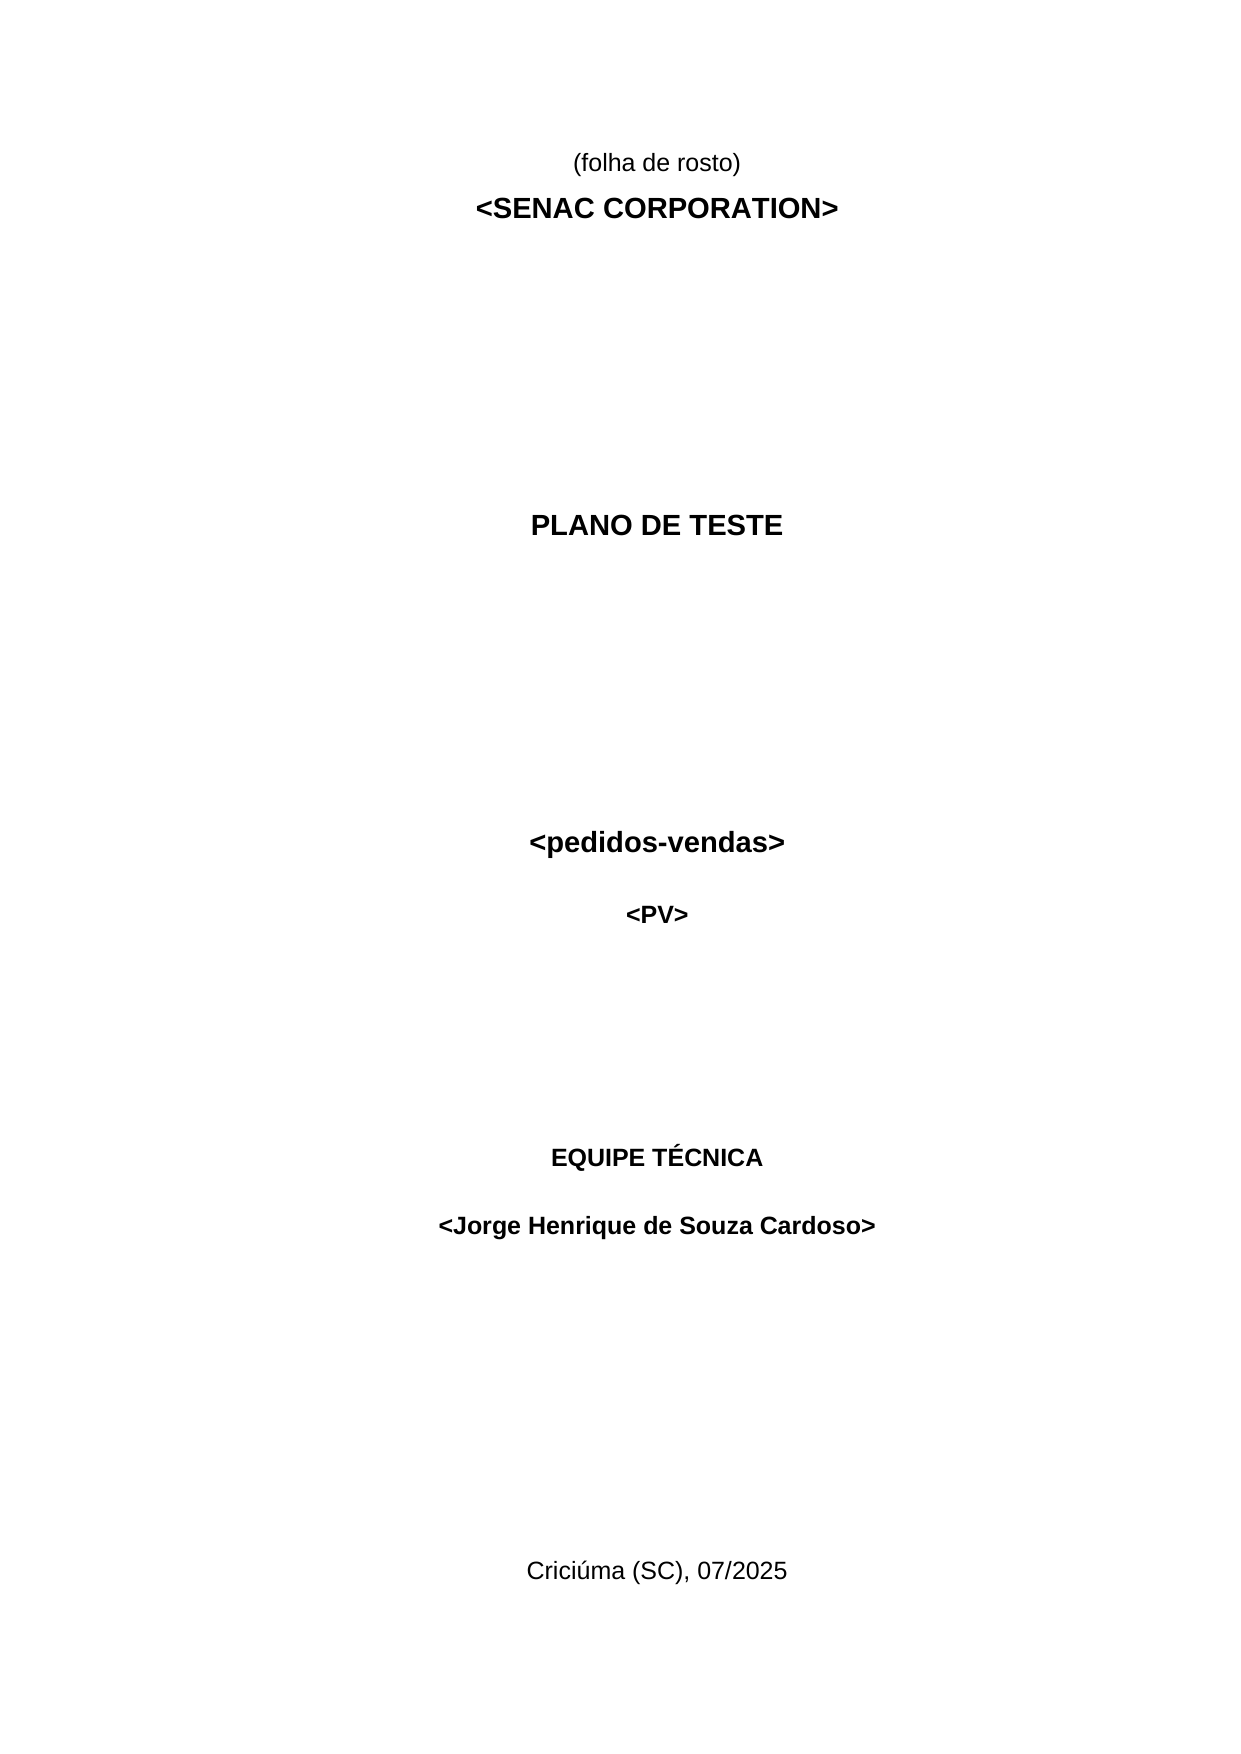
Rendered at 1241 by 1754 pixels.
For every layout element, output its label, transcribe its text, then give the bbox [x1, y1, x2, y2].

text EQUIPE TÉCNICA [177, 1143, 1063, 1172]
text <Jorge Henrique de Souza Cardoso> [177, 1211, 1063, 1240]
text PLANO DE TESTE [177, 508, 1063, 541]
text <SENAC CORPORATION> [177, 191, 1063, 224]
text Criciúma (SC), 07/2025 [177, 1556, 1063, 1585]
text <pedidos-vendas> [177, 825, 1063, 858]
text (folha de rosto) [177, 148, 1063, 176]
text <PV> [177, 900, 1063, 929]
